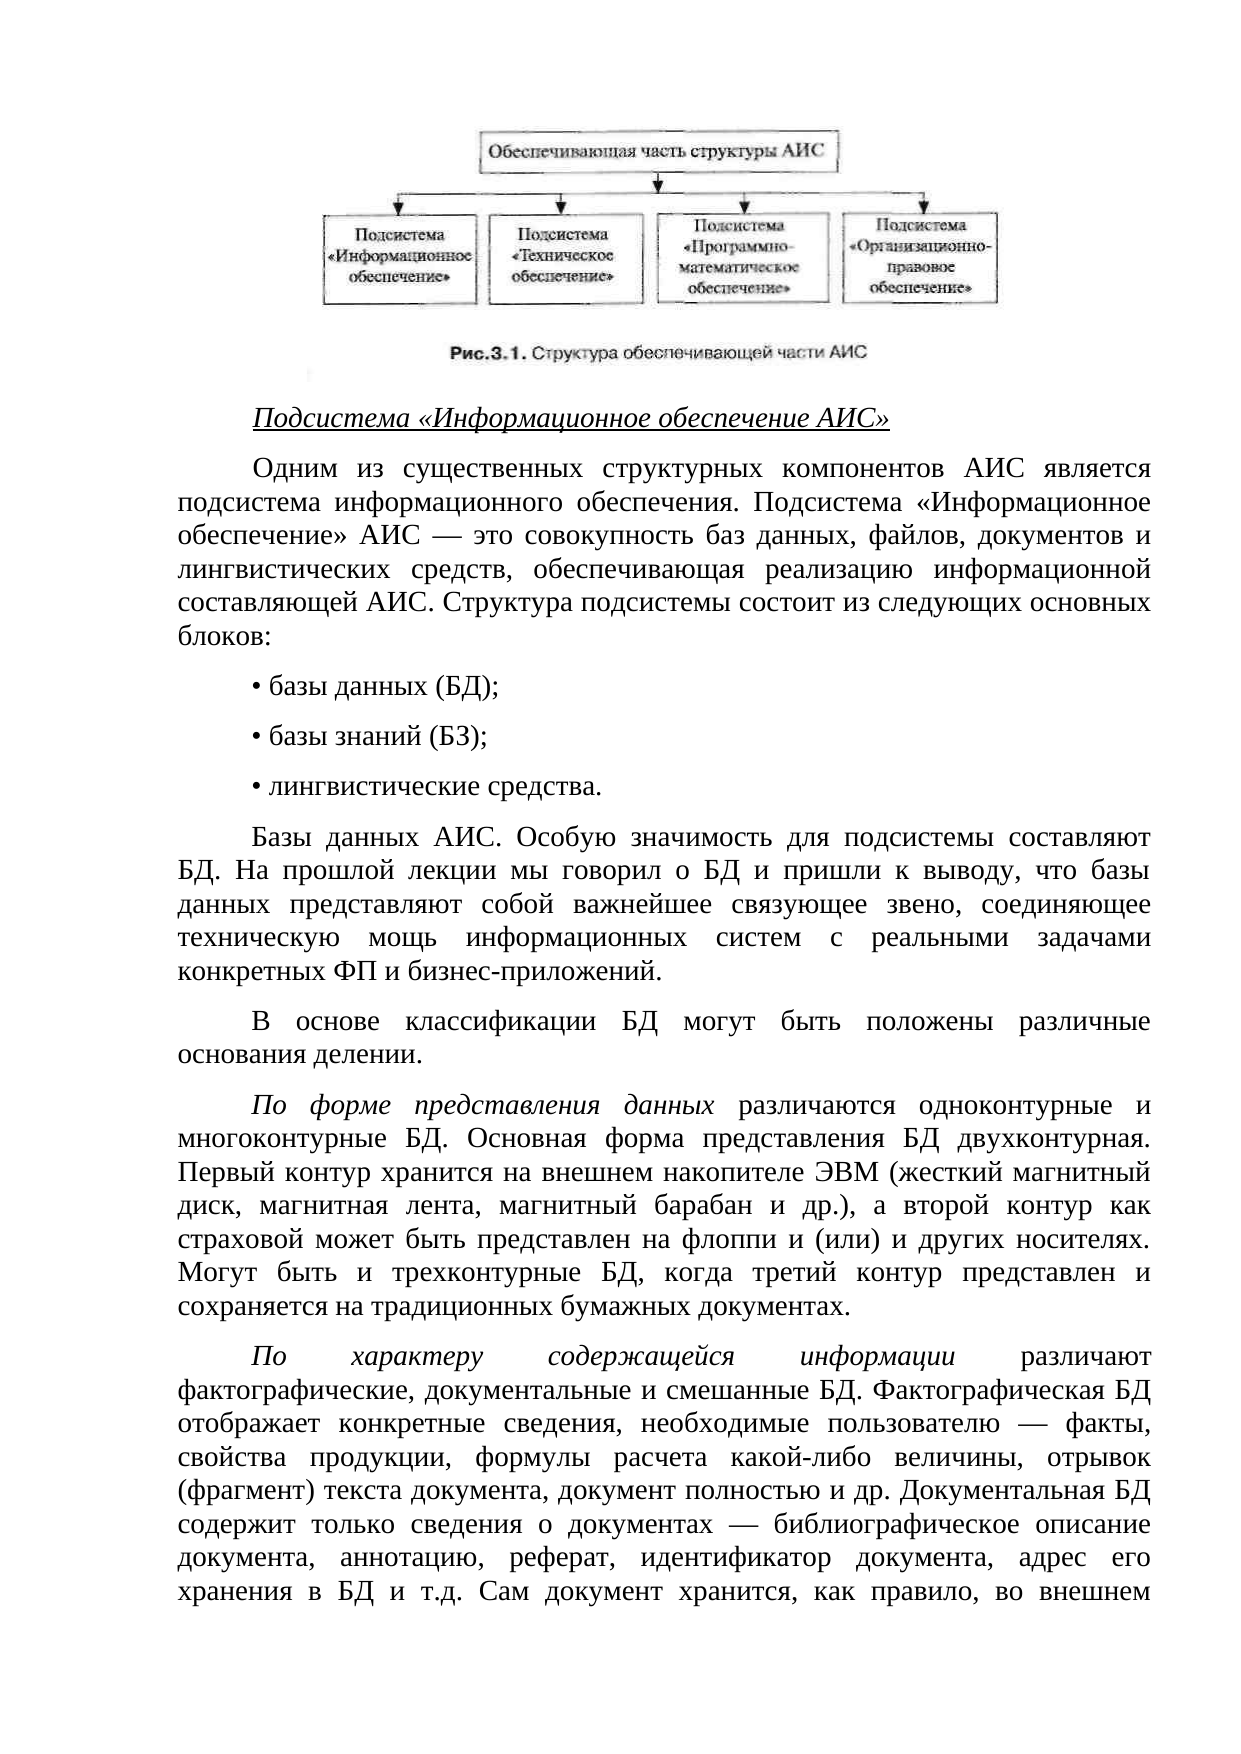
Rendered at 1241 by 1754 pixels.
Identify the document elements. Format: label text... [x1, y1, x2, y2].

text • базы знаний (БЗ); [177, 718, 1152, 752]
text Базы данных АИС. Особую значимость для подсистемы составляют БД. На прошлой лекции мы говорил о БД и пришли к выводу, что базы данных представляют собой важнейшее связующее звено, соединяющее техническую мощь информационных систем с реальными задачами конкретных ФП и бизнес-приложений. [177, 819, 1152, 986]
text • базы данных (БД); [177, 668, 1152, 702]
text В основе классификации БД могут быть положены различные основания делении. [177, 1003, 1152, 1070]
text • лингвистические средства. [177, 768, 1152, 802]
text Подсистема «Информационное обеспечение АИС» [177, 400, 1152, 433]
text Одним из существенных структурных компонентов АИС является подсистема информационного обеспечения. Подсистема «Информационное обеспечение» АИС — это совокупность баз данных, файлов, документов и лингвистических средств, обеспечивающая реализацию информационной составляющей АИС. Структура подсистемы состоит из следующих основных блоков: [177, 450, 1152, 651]
picture [306, 118, 1023, 384]
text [177, 1338, 1152, 1607]
text По форме представления данных различаются одноконтурные и многоконтурные БД. Основная форма представления БД двухконтурная. Первый контур хранится на внешнем накопителе ЭВМ (жесткий магнитный диск, магнитная лента, магнитный барабан и др.), а второй контур как страховой может быть представлен на флоппи и (или) и других носителях. Могут быть и трехконтурные БД, когда третий контур представлен и сохраняется на традиционных бумажных документах. [177, 1087, 1152, 1322]
